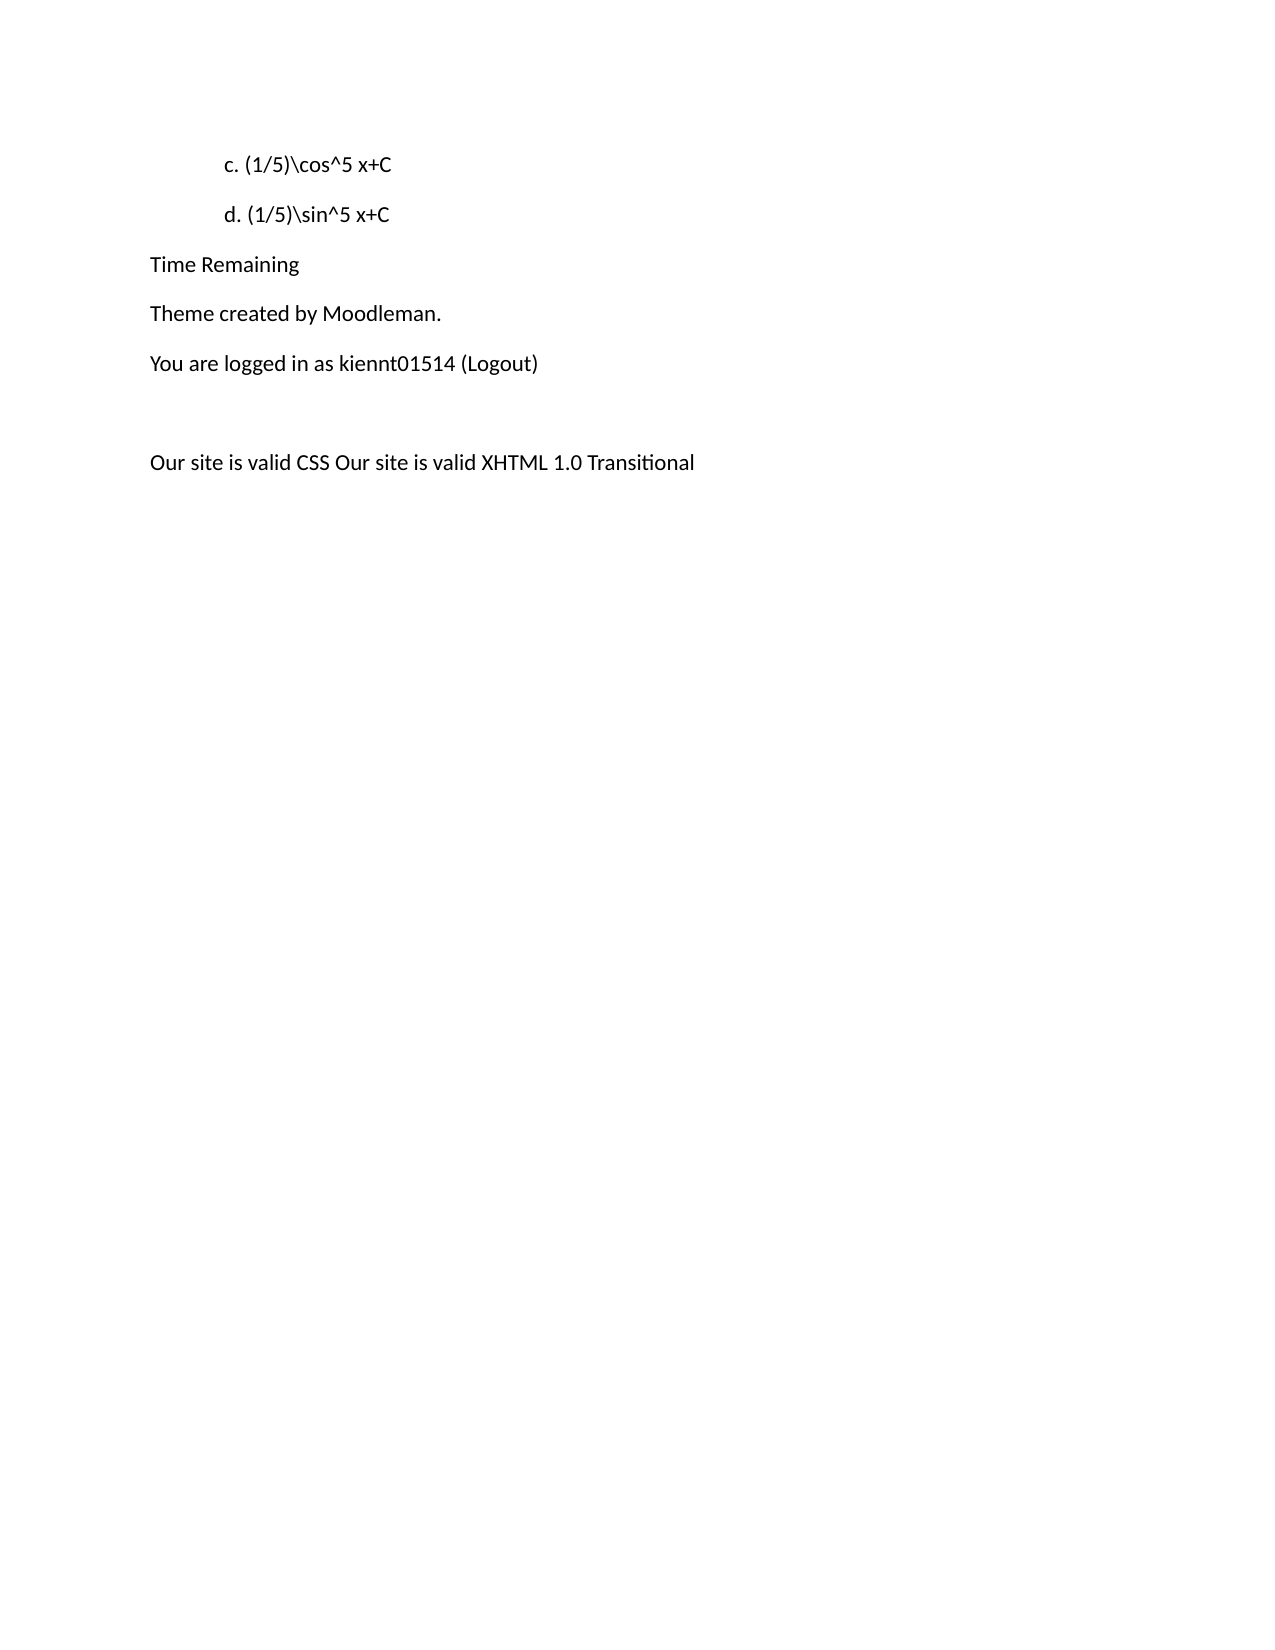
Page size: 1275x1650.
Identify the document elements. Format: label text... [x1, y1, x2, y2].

text Theme created by Moodleman. [150, 299, 1125, 327]
text d. (1/5)\sin^5 x+C [150, 199, 1125, 228]
text You are logged in as kiennt01514 (Logout) [150, 348, 1125, 377]
text c. (1/5)\cos^5 x+C [150, 150, 1125, 179]
text Time Remaining [150, 249, 1125, 278]
text Our site is valid CSS Our site is valid XHTML 1.0 Transitional [150, 447, 1125, 476]
